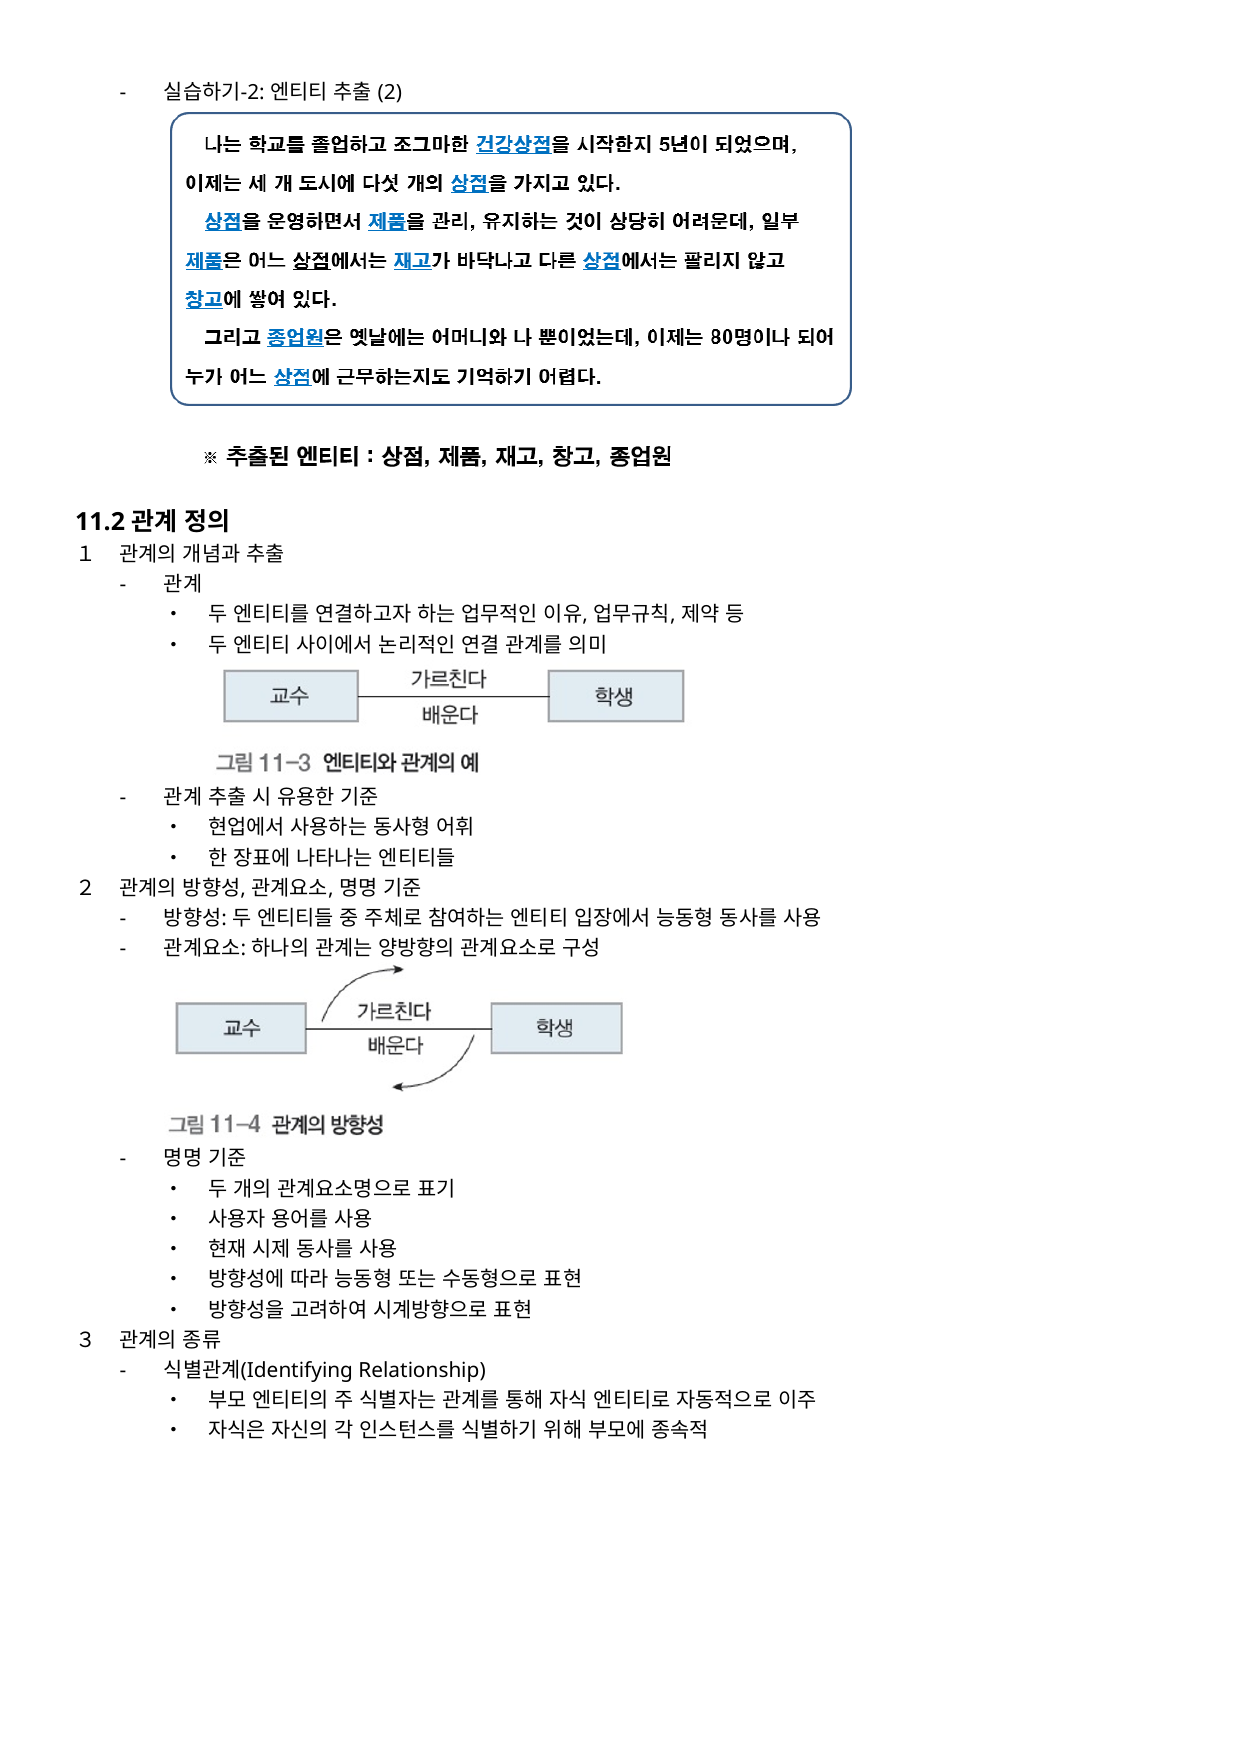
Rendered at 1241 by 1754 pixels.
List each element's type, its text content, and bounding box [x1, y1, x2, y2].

list 명명 기준 [119, 1142, 1165, 1172]
list 현재 시제 동사를 사용 [164, 1232, 1165, 1263]
list 관계 추출 시 유용한 기준 [119, 780, 1165, 811]
list 사용자 용어를 사용 [164, 1202, 1165, 1232]
list 부모 엔티티의 주 식별자는 관계를 통해 자식 엔티티로 자동적으로 이주 [164, 1383, 1165, 1414]
list 관계의 종류 [75, 1323, 1165, 1353]
list 자식은 자신의 각 인스턴스를 식별하기 위해 부모에 종속적 [164, 1414, 1165, 1444]
list 관계 [119, 567, 1165, 598]
picture [163, 962, 628, 1142]
list 방향성에 따라 능동형 또는 수동형으로 표현 [164, 1263, 1165, 1293]
picture [163, 105, 857, 473]
list 관계의 개념과 추출 [75, 537, 1165, 567]
list 식별관계(Identifying Relationship) [119, 1353, 1165, 1383]
list 현업에서 사용하는 동사형 어휘 [164, 811, 1165, 841]
list 두 개의 관계요소명으로 표기 [164, 1172, 1165, 1202]
picture [207, 658, 693, 781]
list 관계의 방향성, 관계요소, 명명 기준 [75, 871, 1165, 901]
text 11.2 관계 정의 [75, 501, 1165, 537]
list 방향성을 고려하여 시계방향으로 표현 [164, 1293, 1165, 1323]
list 두 엔티티를 연결하고자 하는 업무적인 이유, 업무규칙, 제약 등 [164, 598, 1165, 628]
list 한 장표에 나타나는 엔티티들 [164, 841, 1165, 871]
list 방향성: 두 엔티티들 중 주체로 참여하는 엔티티 입장에서 능동형 동사를 사용 [119, 901, 1165, 932]
